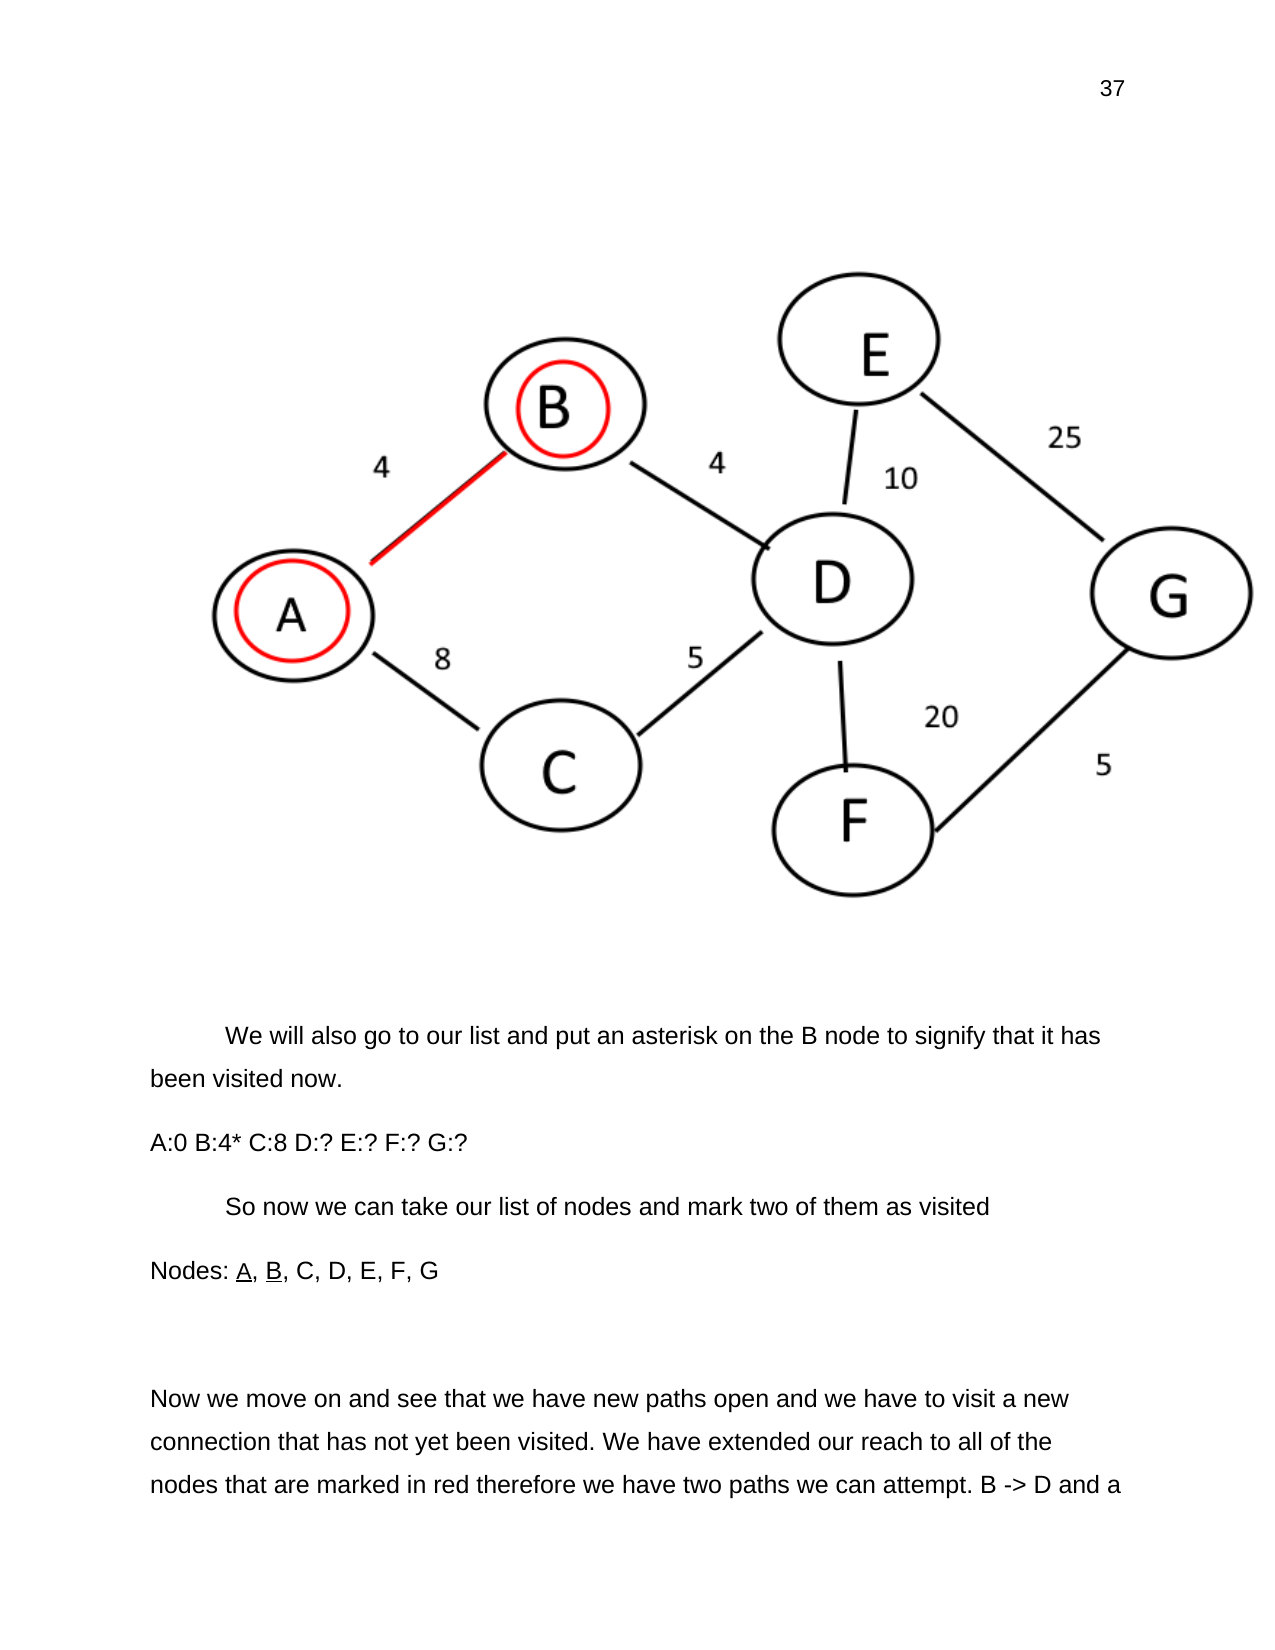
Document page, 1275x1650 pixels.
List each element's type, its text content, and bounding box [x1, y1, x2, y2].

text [150, 1383, 1125, 1498]
picture [65, 150, 1275, 987]
text A:0 B:4* C:8 D:? E:? F:? G:? [150, 1128, 1125, 1156]
text So now we can take our list of nodes and mark two of them as visited [150, 1192, 1125, 1220]
text Nodes: A, B, C, D, E, F, G [150, 1256, 1125, 1284]
text We will also go to our list and put an asterisk on the B node to signify that it has been visited now. [150, 1021, 1125, 1092]
